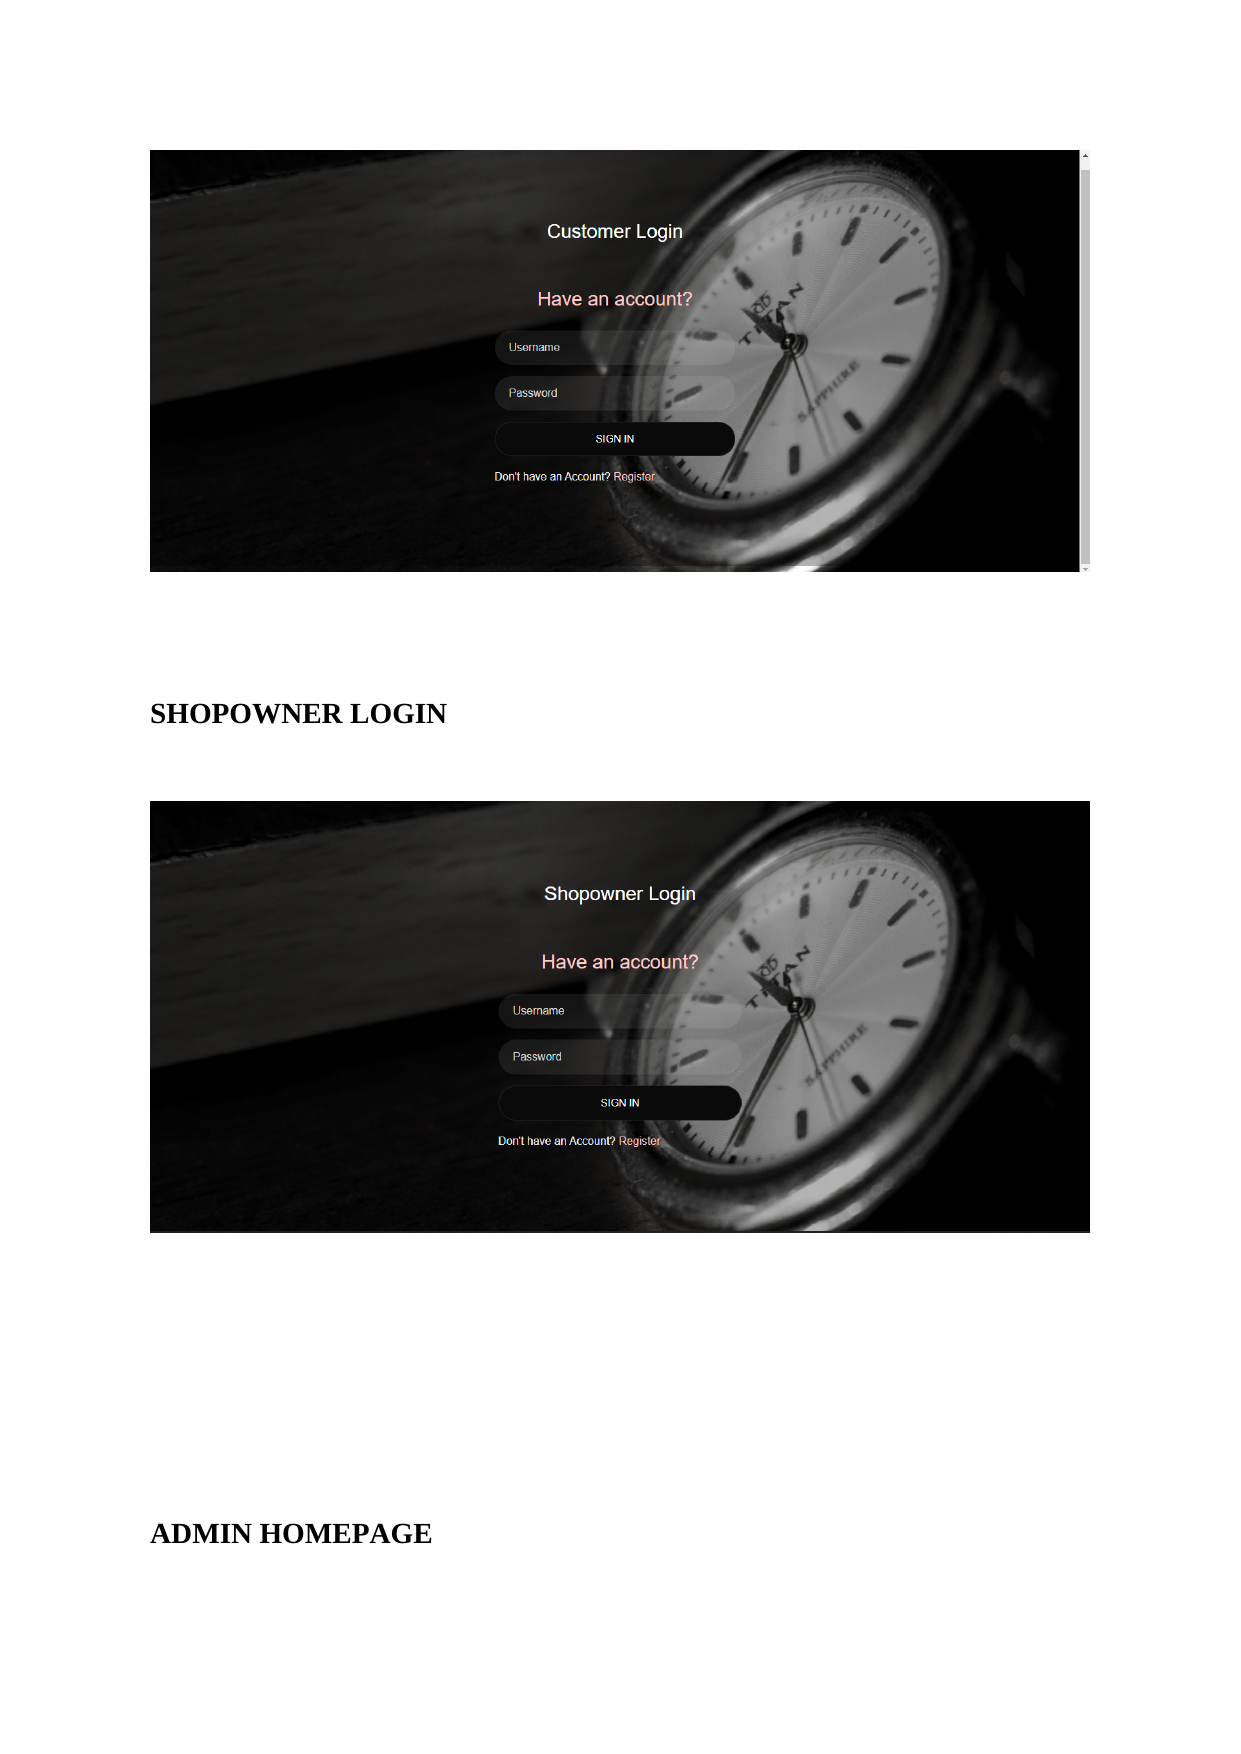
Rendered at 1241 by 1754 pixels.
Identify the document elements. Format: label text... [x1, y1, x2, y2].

picture [150, 150, 1091, 572]
text SHOPOWNER LOGIN [150, 696, 1090, 729]
text ADMIN HOMEPAGE [150, 1516, 1090, 1549]
picture [150, 801, 1091, 1233]
